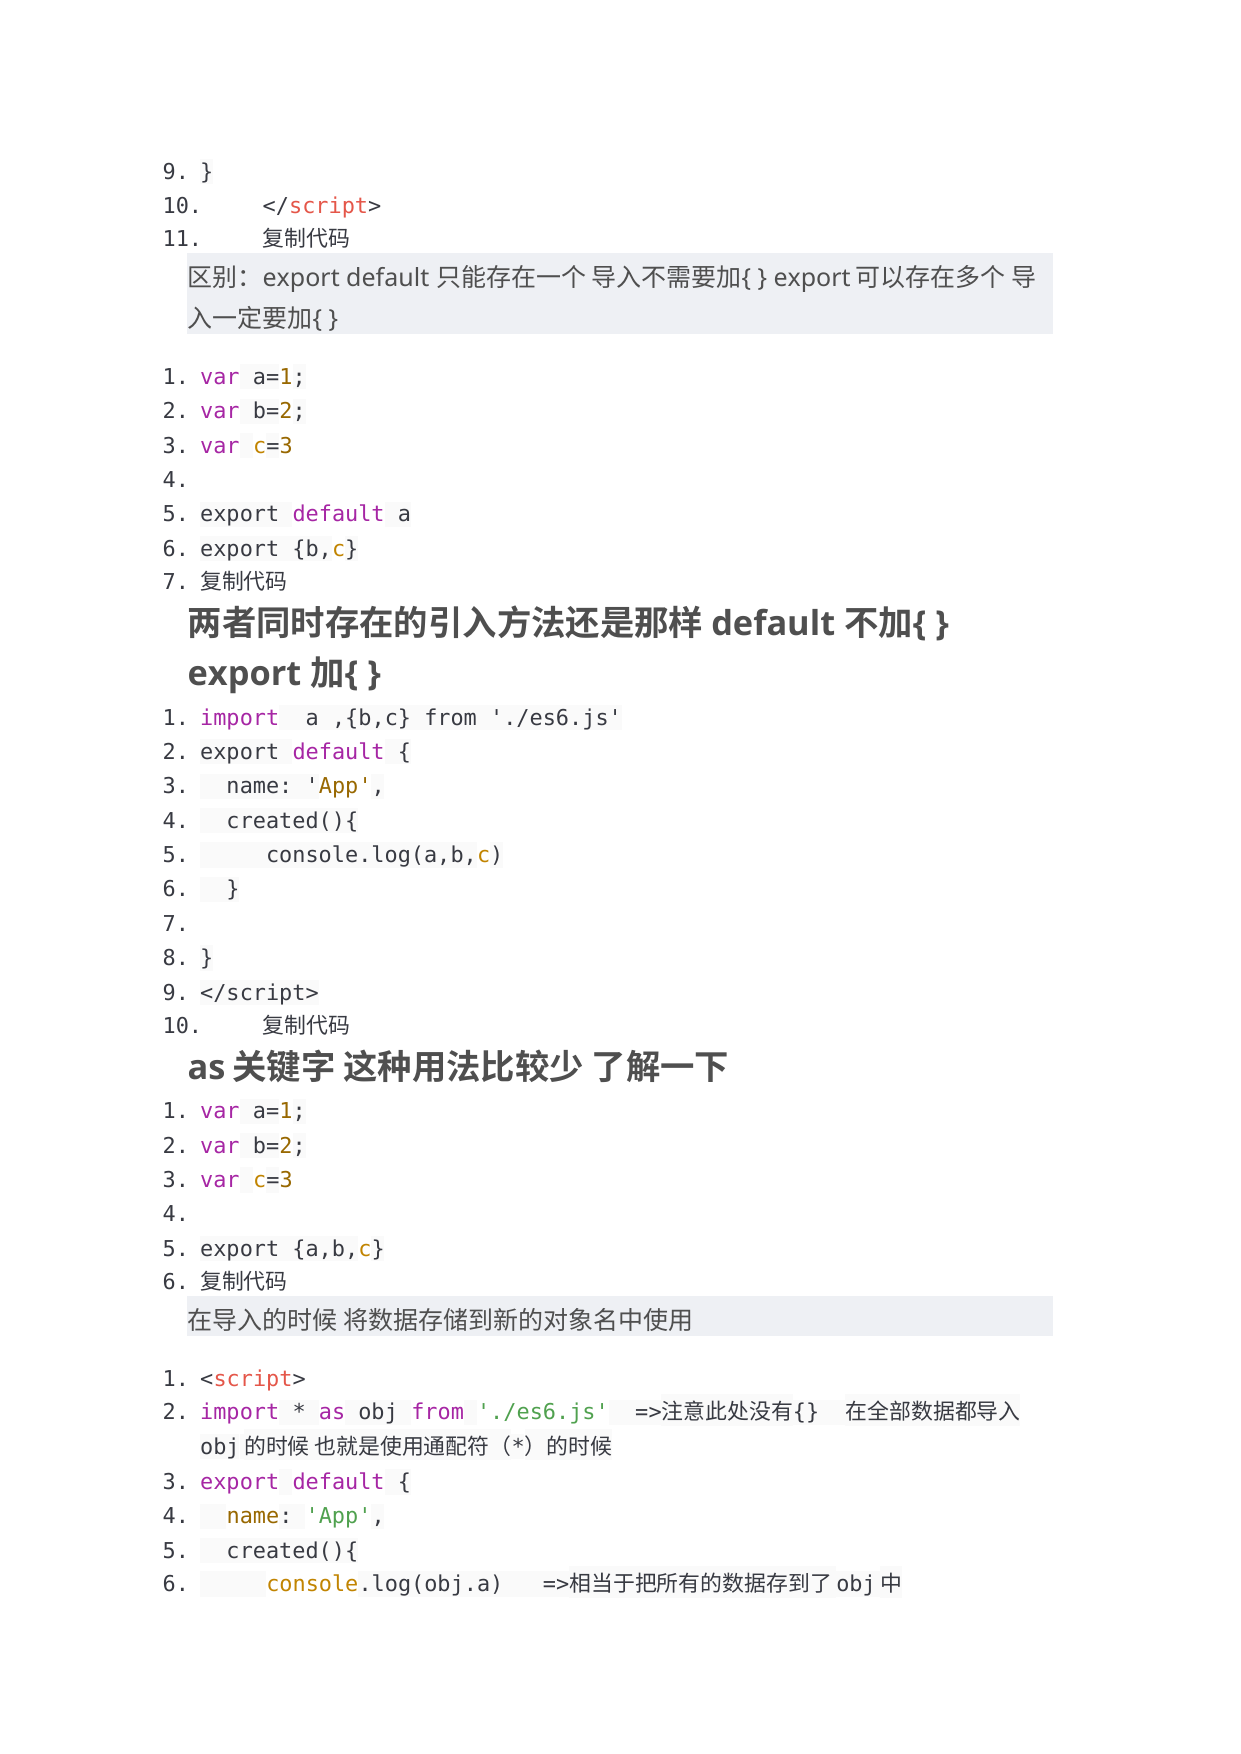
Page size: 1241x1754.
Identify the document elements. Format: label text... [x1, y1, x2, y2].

list var a=1; [162, 355, 1053, 389]
list console.log(obj.a) =>相当于把所有的数据存到了obj中 [162, 1563, 1053, 1598]
list } [162, 868, 1053, 902]
list export {a,b,c} [162, 1227, 1053, 1261]
list import * as obj from './es6.js' =>注意此处没有{} 在全部数据都导入obj的时候 也就是使用通配符（*）的时候 [162, 1392, 1053, 1460]
list 复制代码 [162, 561, 1053, 596]
list import a ,{b,c} from './es6.js' [162, 696, 1053, 730]
list 复制代码 [162, 1261, 1053, 1296]
list <script> [162, 1357, 1053, 1392]
text 在导入的时候 将数据存储到新的对象名中使用 [187, 1296, 1053, 1336]
list export default { [162, 730, 1053, 764]
list created(){ [162, 799, 1053, 833]
list } [162, 150, 1053, 184]
list export default { [162, 1460, 1053, 1495]
list var b=2; [162, 1124, 1053, 1158]
list 复制代码 [162, 1005, 1053, 1039]
list console.log(a,b,c) [162, 833, 1053, 868]
list </script> [162, 184, 1053, 219]
list name: 'App', [162, 764, 1053, 799]
list export {b,c} [162, 527, 1053, 561]
list var b=2; [162, 389, 1053, 424]
text as关键字 这种用法比较少 了解一下 [187, 1039, 1053, 1089]
list 复制代码 [162, 219, 1053, 253]
list } [162, 936, 1053, 971]
text 两者同时存在的引入方法还是那样 default 不加{ } export 加{ } [187, 596, 1053, 696]
list var c=3 [162, 424, 1053, 458]
list </script> [162, 971, 1053, 1005]
list export default a [162, 493, 1053, 527]
list created(){ [162, 1529, 1053, 1563]
text 区别：export default 只能存在一个 导入不需要加{ } export可以存在多个 导入一定要加{ } [187, 253, 1053, 334]
list var c=3 [162, 1158, 1053, 1193]
list var a=1; [162, 1089, 1053, 1124]
list name: 'App', [162, 1495, 1053, 1529]
